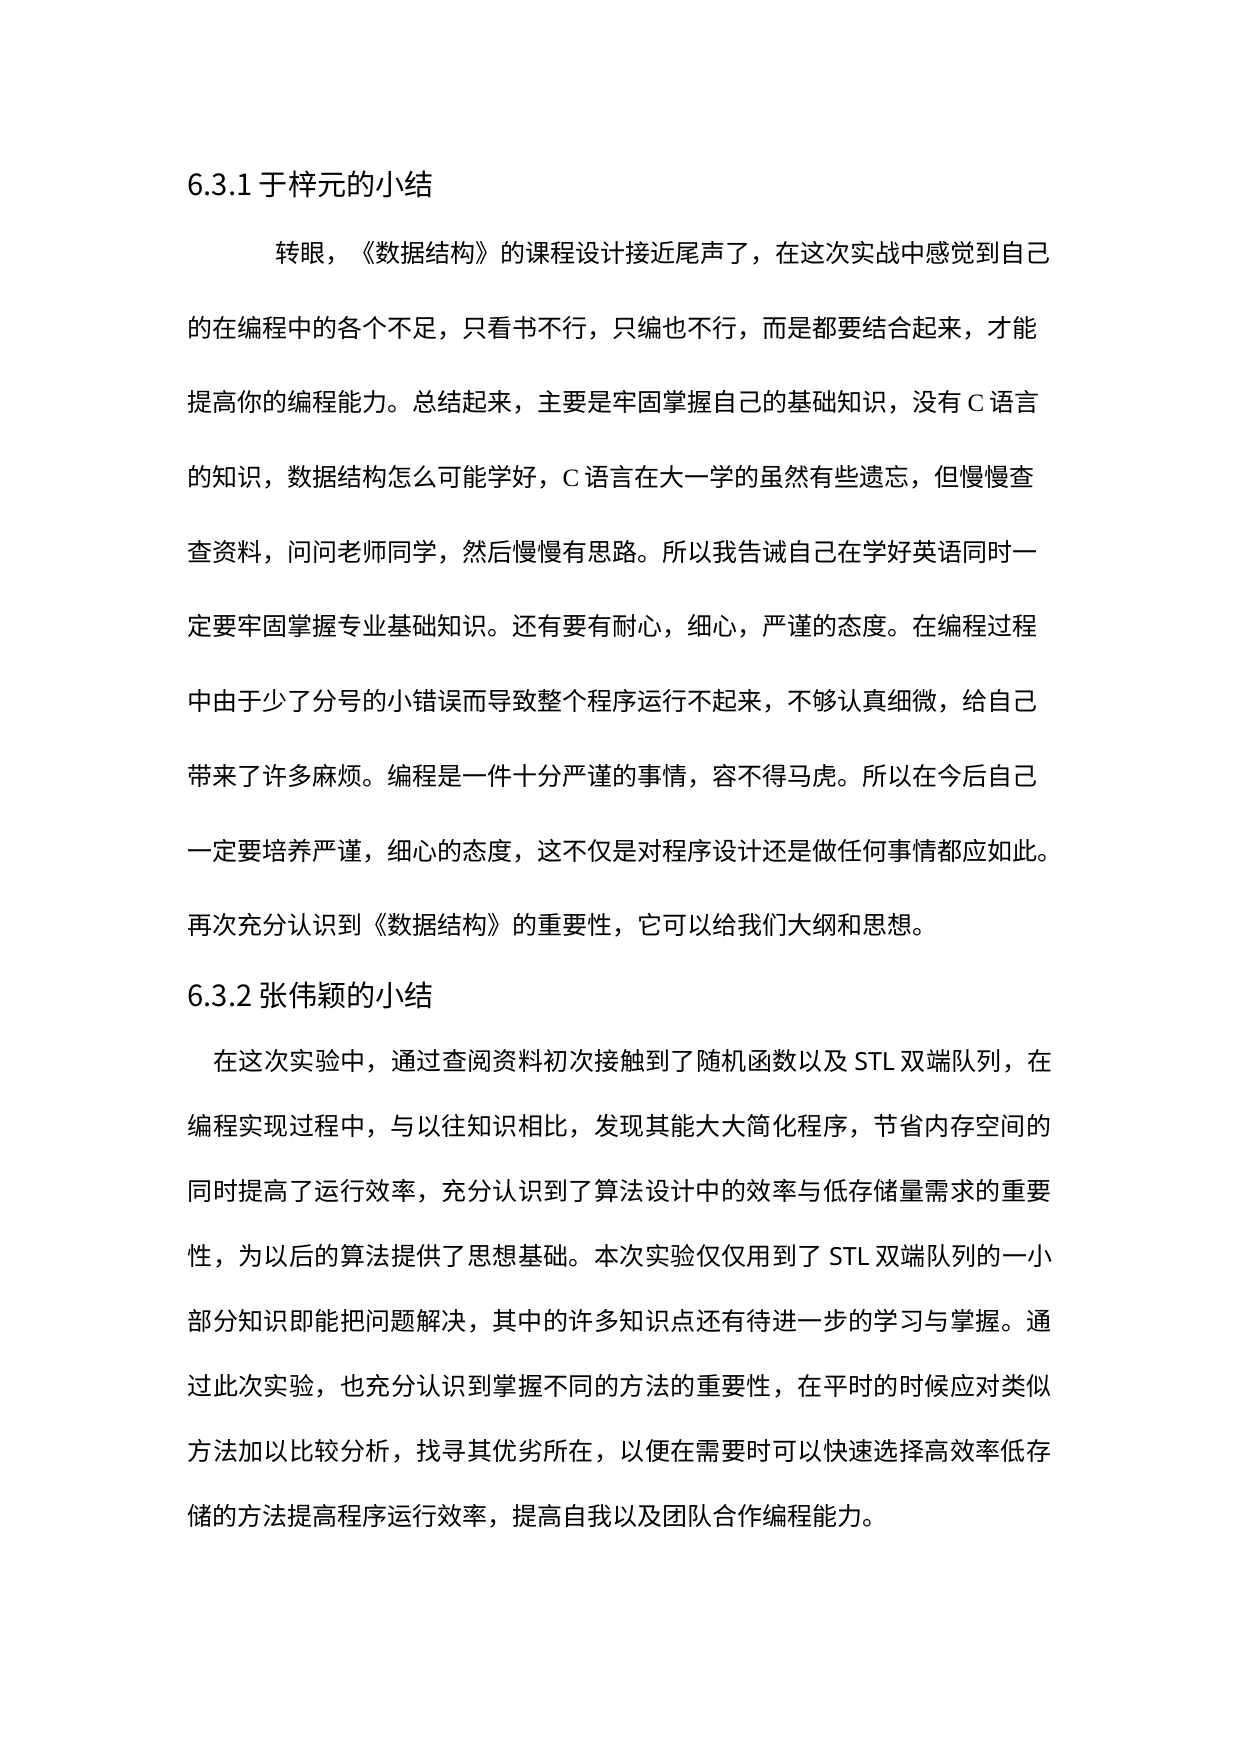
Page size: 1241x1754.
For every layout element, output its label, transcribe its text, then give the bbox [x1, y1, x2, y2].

text 在这次实验中，通过查阅资料初次接触到了随机函数以及STL双端队列，在编程实现过程中，与以往知识相比，发现其能大大简化程序，节省内存空间的同时提高了运行效率，充分认识到了算法设计中的效率与低存储量需求的重要性，为以后的算法提供了思想基础。本次实验仅仅用到了STL双端队列的一小部分知识即能把问题解决，其中的许多知识点还有待进一步的学习与掌握。通过此次实验，也充分认识到掌握不同的方法的重要性，在平时的时候应对类似方法加以比较分析，找寻其优劣所在，以便在需要时可以快速选择高效率低存储的方法提高程序运行效率，提高自我以及团队合作编程能力。 [187, 1027, 1053, 1547]
text 6.3.1 于梓元的小结 [187, 162, 1053, 204]
text 转眼，《数据结构》的课程设计接近尾声了，在这次实战中感觉到自己的在编程中的各个不足，只看书不行，只编也不行，而是都要结合起来，才能提高你的编程能力。总结起来，主要是牢固掌握自己的基础知识，没有C语言的知识，数据结构怎么可能学好，C语言在大一学的虽然有些遗忘，但慢慢查查资料，问问老师同学，然后慢慢有思路。所以我告诫自己在学好英语同时一定要牢固掌握专业基础知识。还有要有耐心，细心，严谨的态度。在编程过程中由于少了分号的小错误而导致整个程序运行不起来，不够认真细微，给自己带来了许多麻烦。编程是一件十分严谨的事情，容不得马虎。所以在今后自己一定要培养严谨，细心的态度，这不仅是对程序设计还是做任何事情都应如此。再次充分认识到《数据结构》的重要性，它可以给我们大纲和思想。 [187, 219, 1053, 956]
text 6.3.2 张伟颖的小结 [187, 962, 1053, 1027]
